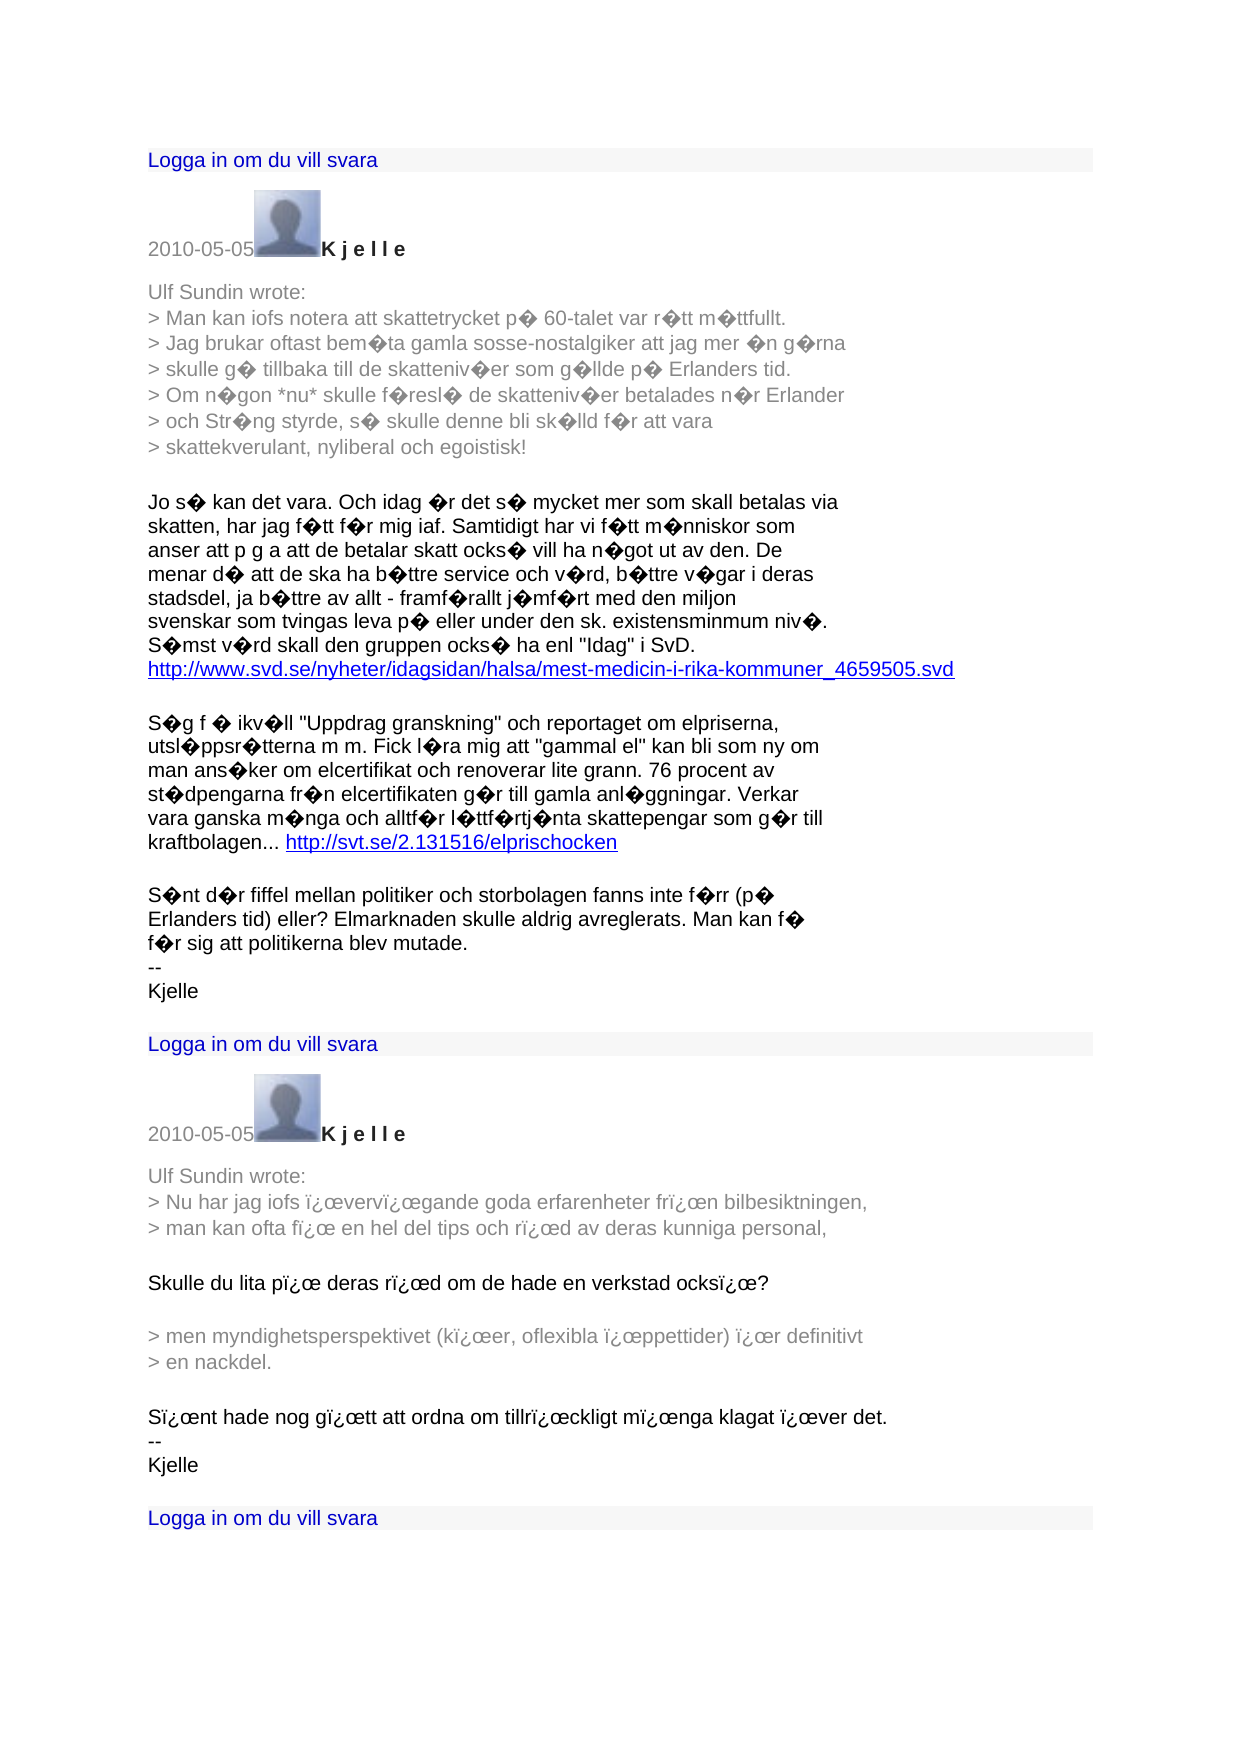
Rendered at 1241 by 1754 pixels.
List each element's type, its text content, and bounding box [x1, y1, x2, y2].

text S�g f � ikv�ll "Uppdrag granskning" och reportaget om elpriserna, utsl�ppsr�tterna m m. Fick l�ra mig att "gammal el" kan bli som ny om man ans�ker om elcertifikat och renoverar lite grann. 76 procent av st�dpengarna fr�n elcertifikaten g�r till gamla anl�ggningar. Verkar vara ganska m�nga och alltf�r l�ttf�rtj�nta skattepengar som g�r till kraftbolagen... http://svt.se/2.131516/elprischocken [148, 710, 1093, 854]
text Jo s� kan det vara. Och idag �r det s� mycket mer som skall betalas via skatten, har jag f�tt f�r mig iaf. Samtidigt har vi f�tt m�nniskor som anser att p g a att de betalar skatt ocks� vill ha n�got ut av den. De menar d� att de ska ha b�ttre service och v�rd, b�ttre v�gar i deras stadsdel, ja b�ttre av allt - framf�rallt j�mf�rt med den miljon svenskar som tvingas leva p� eller under den sk. existensminmum niv�. S�mst v�rd skall den gruppen ocks� ha enl "Idag" i SvD. http://www.svd.se/nyheter/idagsidan/halsa/mest-medicin-i-rika-kommuner_4659505.svd [148, 489, 1093, 681]
text Ulf Sundin wrote: > Man kan iofs notera att skattetrycket p� 60-talet var r�tt m�ttfullt. > Jag brukar oftast bem�ta gamla sosse-nostalgiker att jag mer �n g�rna > skulle g� tillbaka till de skatteniv�er som g�llde p� Erlanders tid. > Om n�gon *nu* skulle f�resl� de skatteniv�er betalades n�r Erlander > och Str�ng styrde, s� skulle denne bli sk�lld f�r att vara > skattekverulant, nyliberal och egoistisk! [148, 279, 1093, 458]
text Logga in om du vill svara [148, 1506, 1093, 1530]
text Logga in om du vill svara [148, 1032, 1093, 1056]
picture [254, 1074, 321, 1142]
text Sï¿œnt hade nog gï¿œtt att ordna om tillrï¿œckligt mï¿œnga klagat ï¿œver det. -- Kjelle [148, 1405, 1093, 1477]
text S�nt d�r fiffel mellan politiker och storbolagen fanns inte f�rr (p� Erlanders tid) eller? Elmarknaden skulle aldrig avreglerats. Man kan f� f�r sig att politikerna blev mutade. -- Kjelle [148, 883, 1093, 1003]
text Ulf Sundin wrote: > Nu har jag iofs ï¿œvervï¿œgande goda erfarenheter frï¿œn bilbesiktningen, > man kan ofta fï¿œ en hel del tips och rï¿œd av deras kunniga personal, [148, 1164, 1093, 1240]
text 2010-05-05K j e l l e [148, 1075, 1093, 1146]
picture [254, 190, 321, 257]
text 2010-05-05K j e l l e [148, 190, 1093, 261]
text > men myndighetsperspektivet (kï¿œer, oflexibla ï¿œppettider) ï¿œr definitivt > en nackdel. [148, 1324, 1093, 1374]
text Skulle du lita pï¿œ deras rï¿œd om de hade en verkstad ocksï¿œ? [148, 1271, 1093, 1295]
text Logga in om du vill svara [148, 148, 1093, 172]
